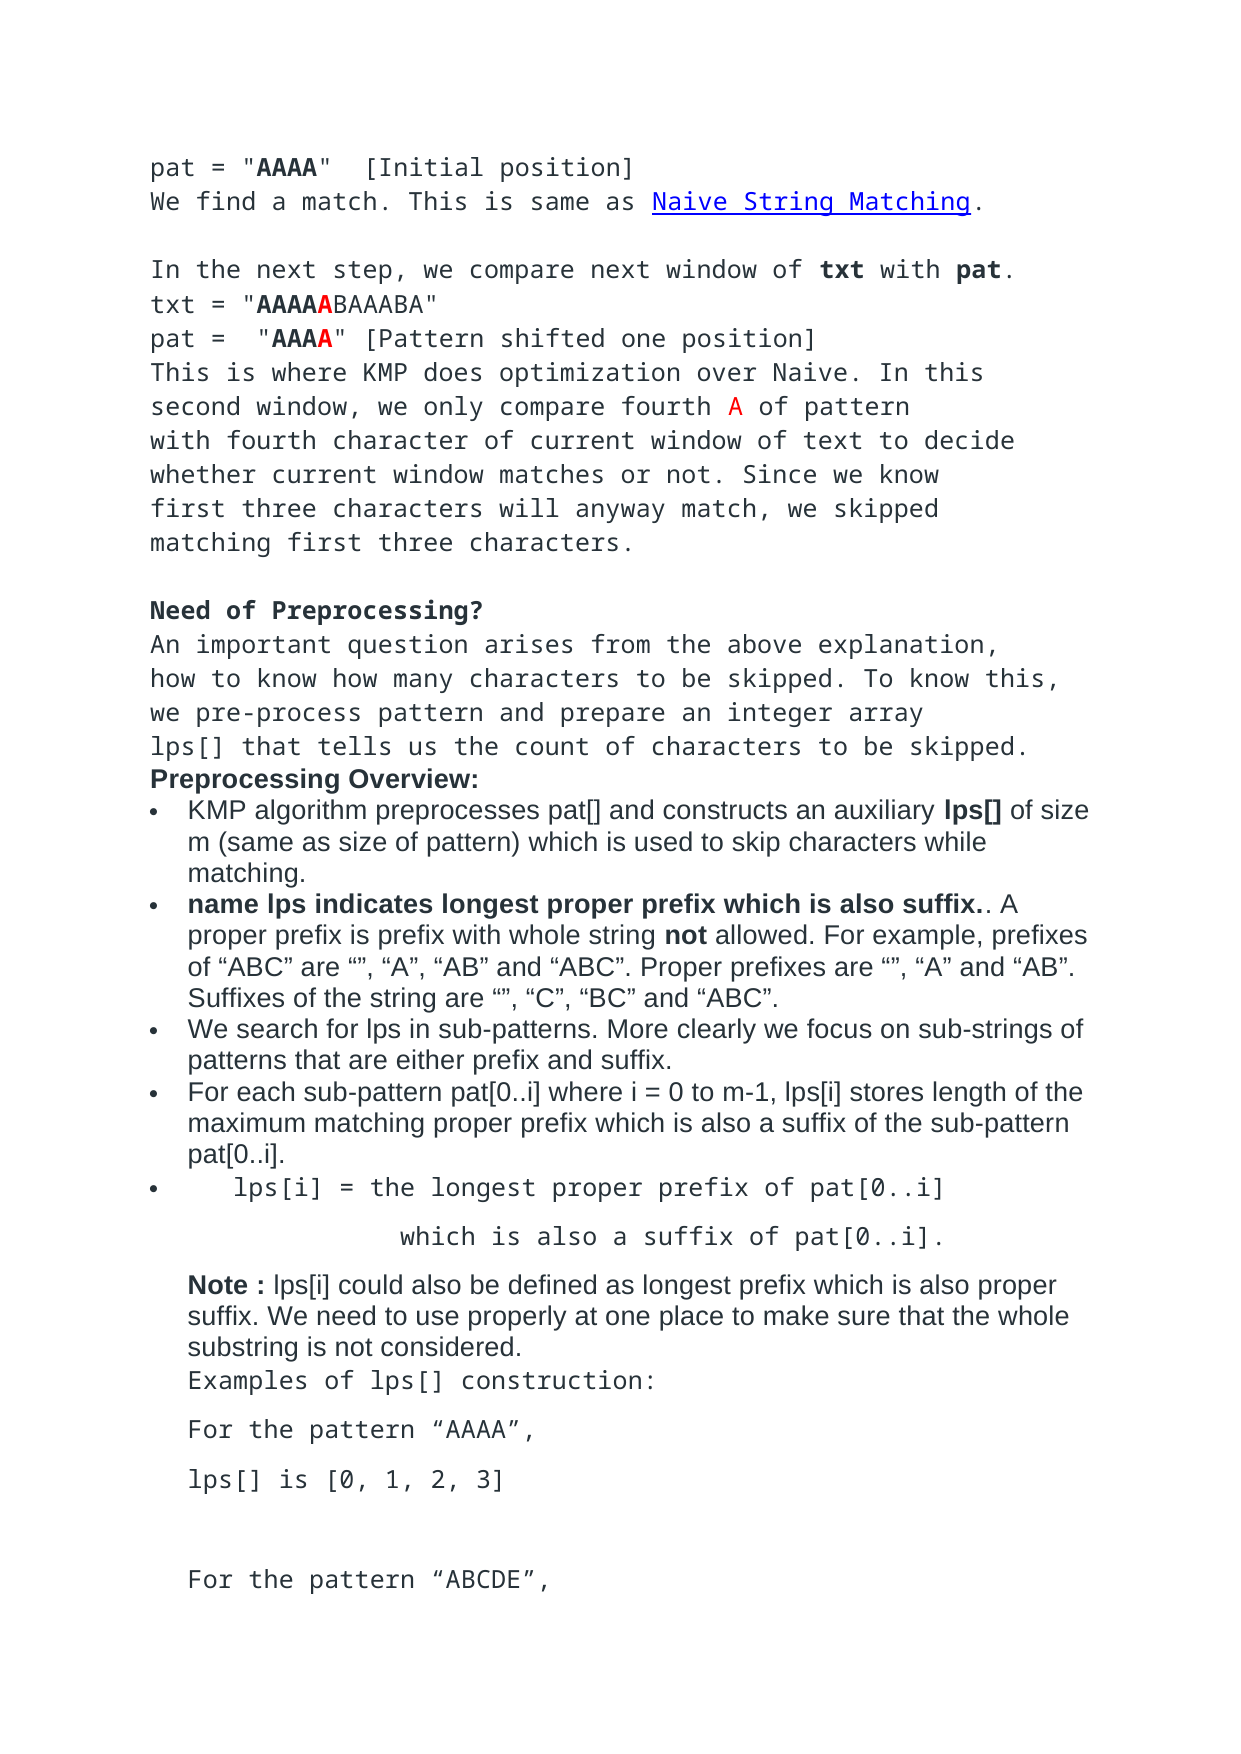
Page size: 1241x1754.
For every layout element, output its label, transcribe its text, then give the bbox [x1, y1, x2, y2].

list lps[i] = the longest proper prefix of pat[0..i] [150, 1169, 1090, 1203]
text txt = "AAAAABAAABA" [150, 286, 1090, 320]
text For the pattern “AAAA”, [187, 1412, 1090, 1446]
text In the next step, we compare next window of txt with pat. [150, 252, 1090, 286]
text how to know how many characters to be skipped. To know this, [150, 661, 1090, 695]
text with fourth character of current window of text to decide [150, 422, 1090, 457]
text Note : lps[i] could also be defined as longest prefix which is also proper suffix. We need to use properly at one place to make sure that the whole substring is not considered. [187, 1269, 1090, 1362]
text we pre-process pattern and prepare an integer array [150, 695, 1090, 729]
text lps[] is [0, 1, 2, 3] [187, 1462, 1090, 1496]
text We find a match. This is same as Naive String Matching. [150, 184, 1090, 218]
text second window, we only compare fourth A of pattern [150, 388, 1090, 422]
text Need of Preprocessing? [150, 593, 1090, 627]
text Examples of lps[] construction: [187, 1362, 1090, 1397]
text matching first three characters. [150, 525, 1090, 559]
list KMP algorithm preprocesses pat[] and constructs an auxiliary lps[] of size m (same as size of pattern) which is used to skip characters while matching. [150, 794, 1090, 888]
text pat = "AAAA" [Pattern shifted one position] [150, 320, 1090, 354]
list name lps indicates longest proper prefix which is also suffix.. A proper prefix is prefix with whole string not allowed. For example, prefixes of “ABC” are “”, “A”, “AB” and “ABC”. Proper prefixes are “”, “A” and “AB”. Suffixes of the string are “”, “C”, “BC” and “ABC”. [150, 888, 1090, 1013]
text which is also a suffix of pat[0..i]. [187, 1219, 1090, 1253]
text lps[] that tells us the count of characters to be skipped. [150, 729, 1090, 763]
text For the pattern “ABCDE”, [187, 1561, 1090, 1595]
text Preprocessing Overview: [150, 763, 1090, 794]
text This is where KMP does optimization over Naive. In this [150, 354, 1090, 388]
list For each sub-pattern pat[0..i] where i = 0 to m-1, lps[i] stores length of the maximum matching proper prefix which is also a suffix of the sub-pattern pat[0..i]. [150, 1076, 1090, 1169]
text An important question arises from the above explanation, [150, 627, 1090, 661]
list We search for lps in sub-patterns. More clearly we focus on sub-strings of patterns that are either prefix and suffix. [150, 1013, 1090, 1076]
text pat = "AAAA" [Initial position] [150, 150, 1090, 184]
text first three characters will anyway match, we skipped [150, 491, 1090, 525]
text whether current window matches or not. Since we know [150, 457, 1090, 491]
